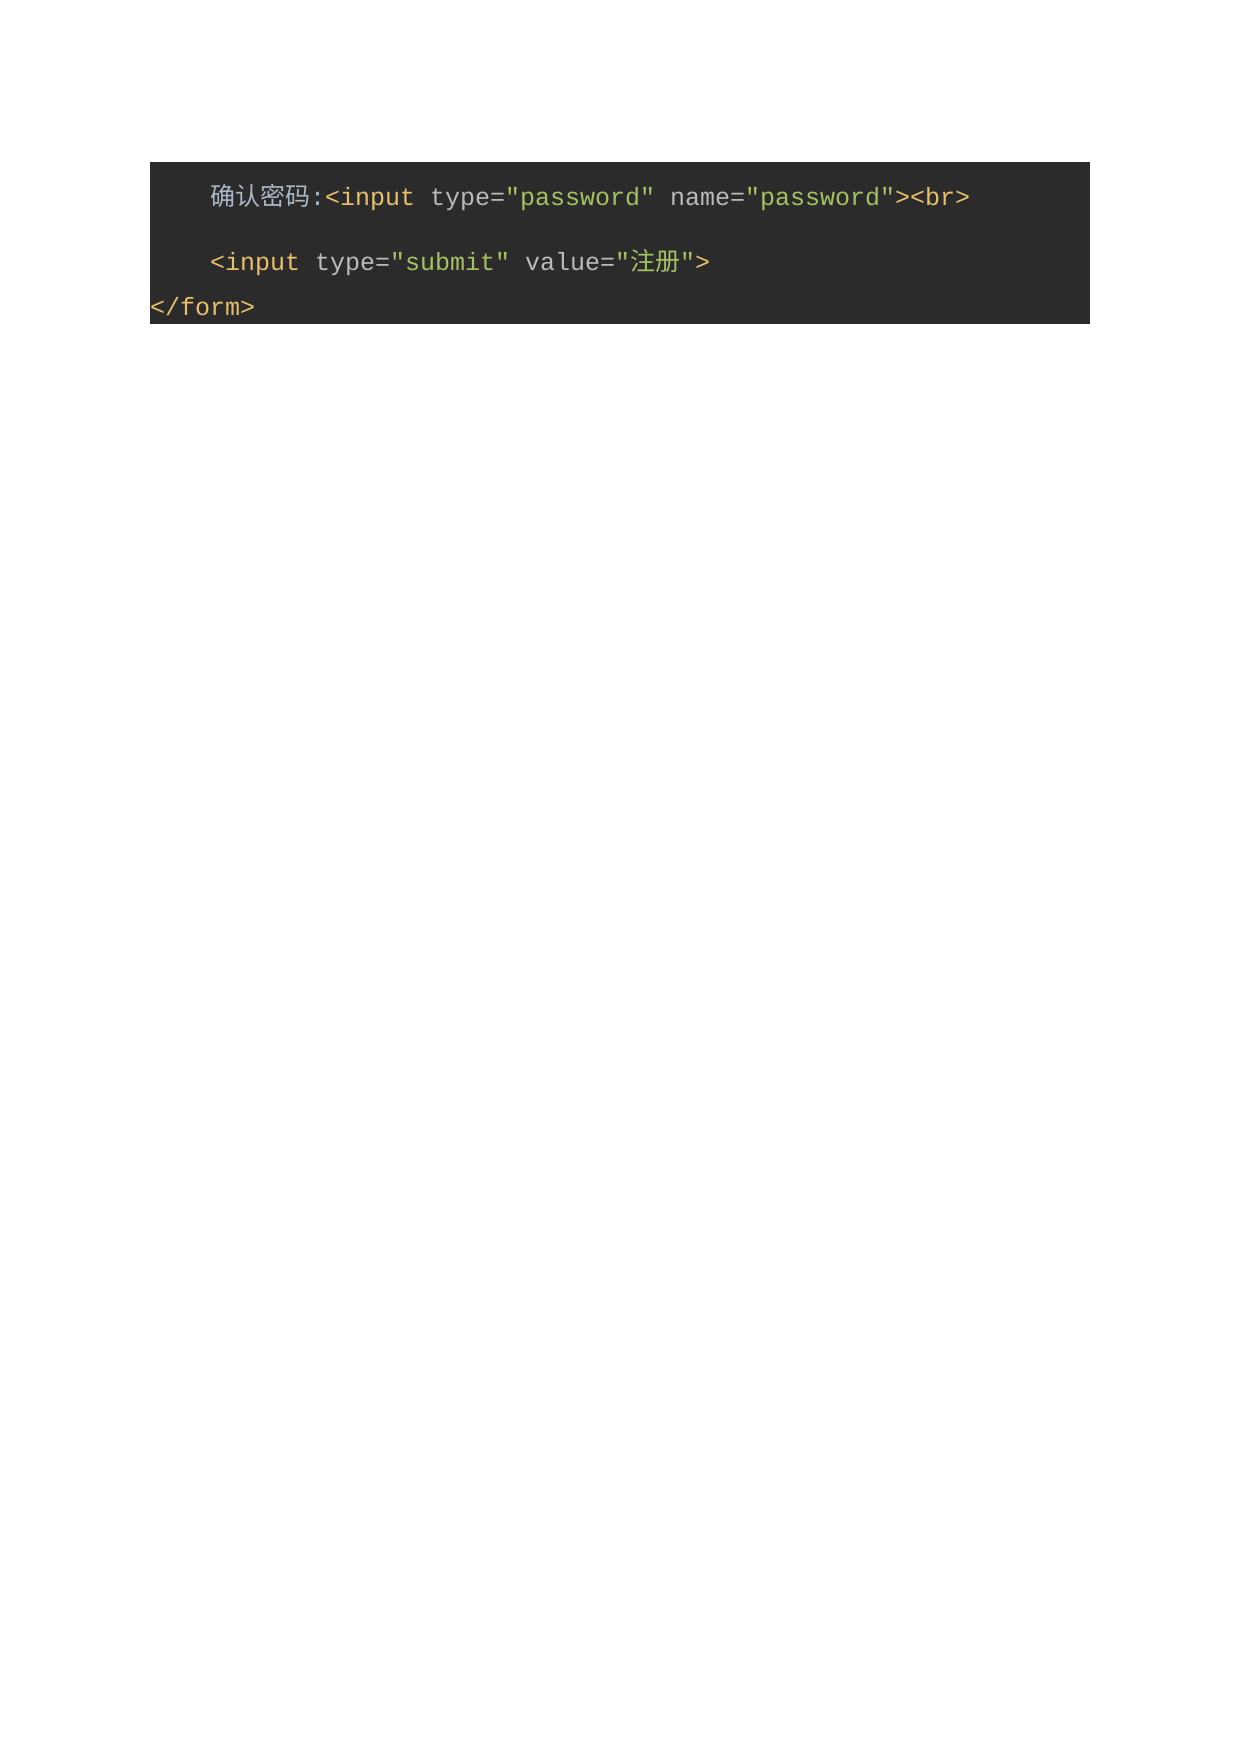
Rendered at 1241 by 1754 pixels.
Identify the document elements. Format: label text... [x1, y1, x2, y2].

text </form> [150, 292, 1090, 324]
